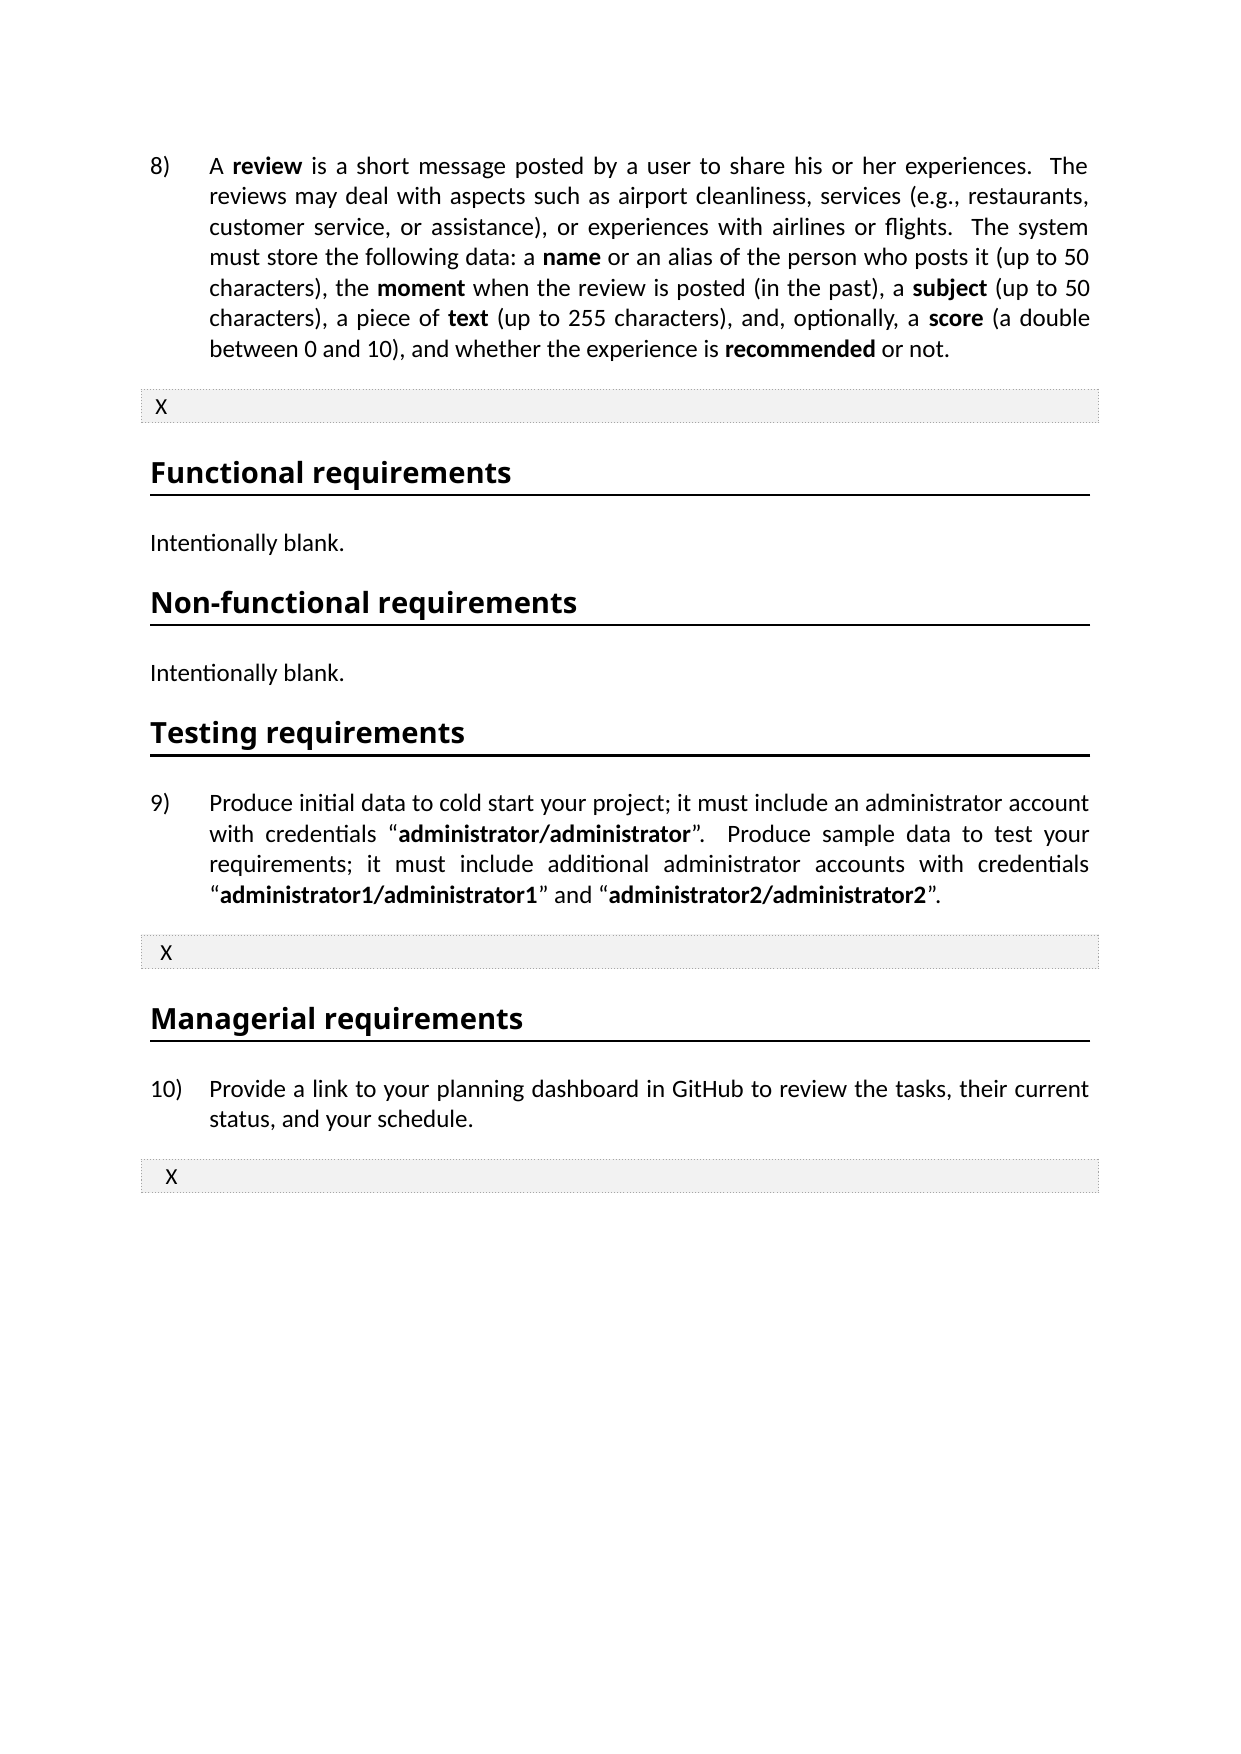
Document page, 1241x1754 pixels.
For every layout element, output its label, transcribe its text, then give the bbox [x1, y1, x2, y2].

subtitle Managerial requirements [150, 998, 1090, 1040]
subtitle Functional requirements [150, 452, 1090, 494]
text Provide a link to your planning dashboard in GitHub to review the tasks, their current status, and your schedule. [150, 1073, 1090, 1134]
subtitle Non-functional requirements [150, 582, 1090, 624]
text Intentionally blank. [150, 657, 1090, 688]
subtitle Testing requirements [150, 713, 1090, 754]
text A review is a short message posted by a user to share his or her experiences. The reviews may deal with aspects such as airport cleanliness, services (e.g., restaurants, customer service, or assistance), or experiences with airlines or flights. The system must store the following data: a name or an alias of the person who posts it (up to 50 characters), the moment when the review is posted (in the past), a subject (up to 50 characters), a piece of text (up to 255 characters), and, optionally, a score (a double between 0 and 10), and whether the experience is recommended or not. [150, 150, 1090, 364]
text Intentionally blank. [150, 527, 1090, 557]
text Produce initial data to cold start your project; it must include an administrator account with credentials “administrator/administrator”. Produce sample data to test your requirements; it must include additional administrator accounts with credentials “administrator1/administrator1” and “administrator2/administrator2”. [150, 787, 1090, 909]
